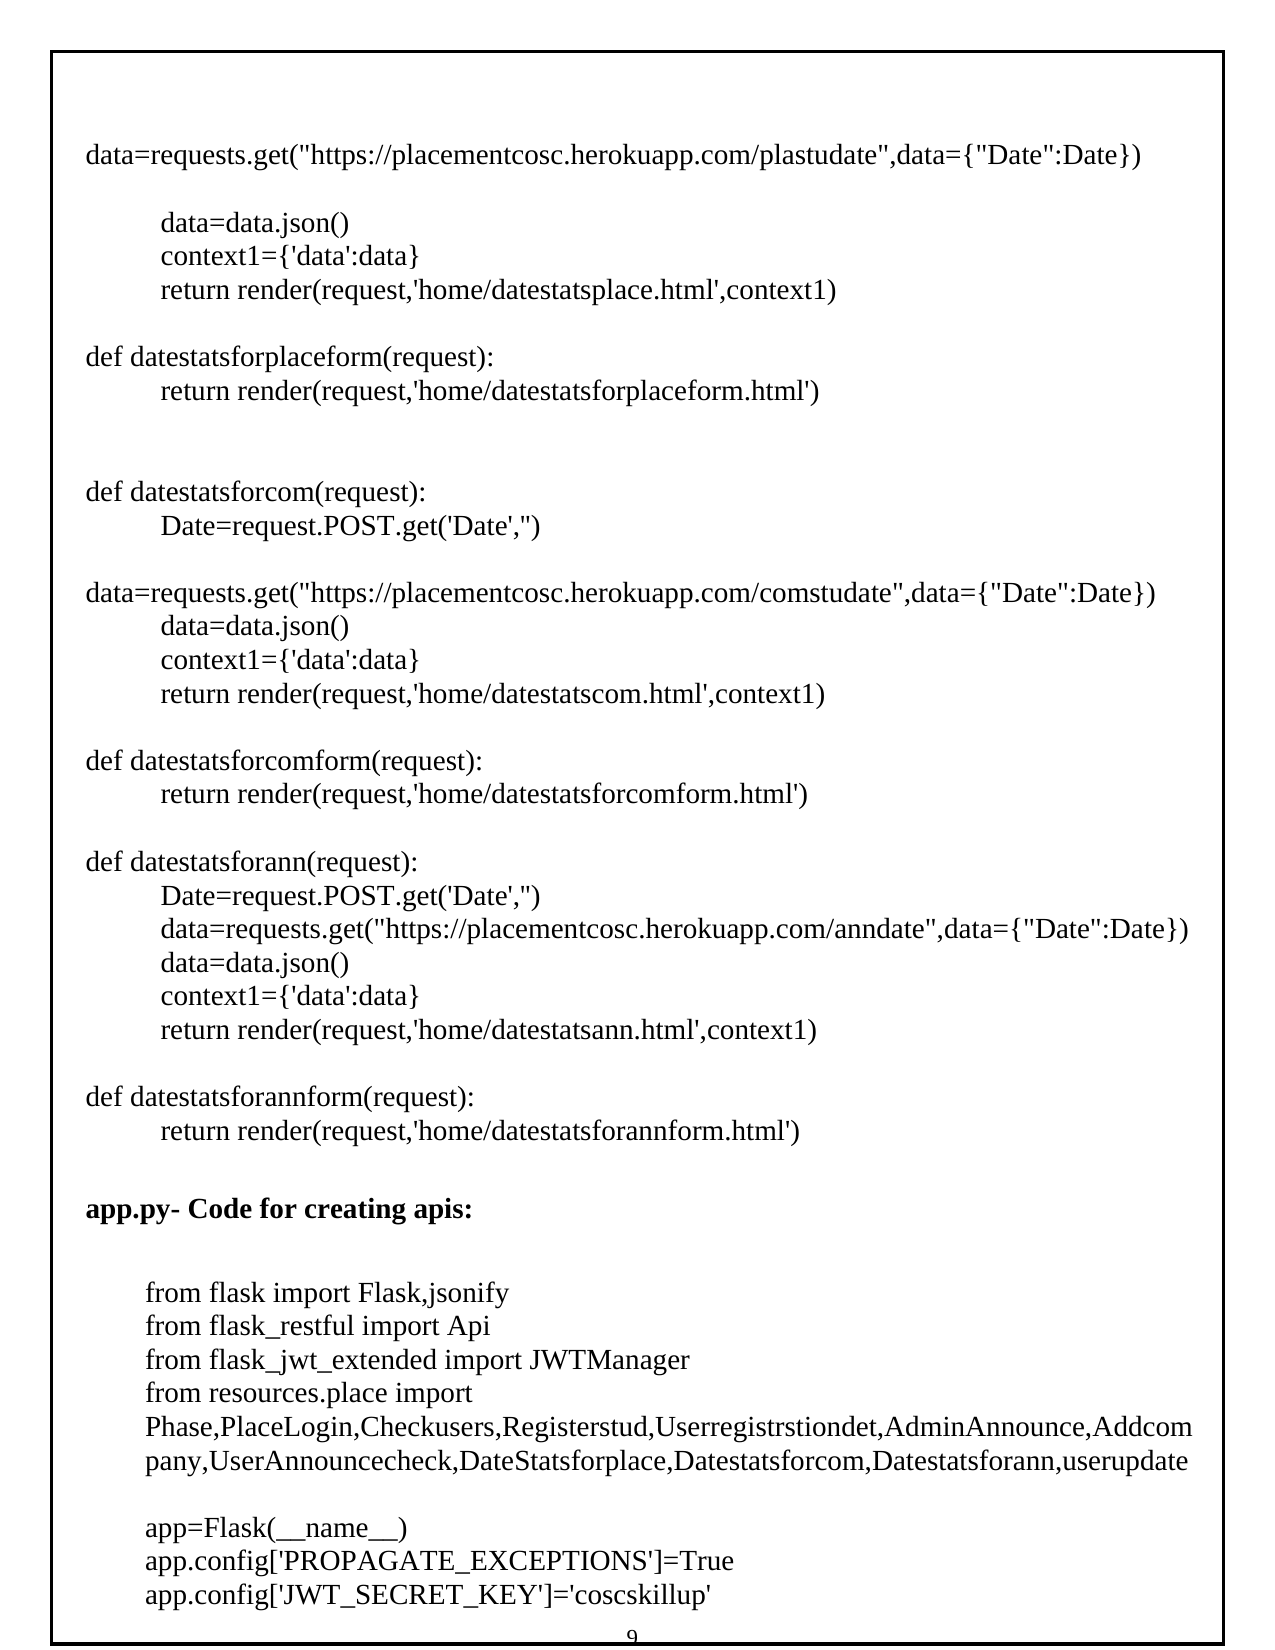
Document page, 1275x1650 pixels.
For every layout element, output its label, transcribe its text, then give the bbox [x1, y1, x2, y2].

text from resources.place import Phase,PlaceLogin,Checkusers,Registerstud,Userregistrstiondet,AdminAnnounce,Addcompany,UserAnnouncecheck,DateStatsforplace,Datestatsforcom,Datestatsforann,userupdate [145, 1376, 1206, 1476]
text return render(request,'home/datestatsann.html',context1) [85, 1012, 1206, 1046]
text context1={'data':data} [85, 978, 1206, 1012]
text data=data.json() [85, 205, 1206, 238]
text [85, 137, 1206, 171]
text return render(request,'home/datestatsforcomform.html') [85, 777, 1206, 810]
text def datestatsforannform(request): [85, 1079, 1206, 1113]
text context1={'data':data} [85, 238, 1206, 272]
text context1={'data':data} [85, 642, 1206, 676]
text Date=request.POST.get('Date','') [85, 878, 1206, 911]
text return render(request,'home/datestatsforannform.html') [85, 1113, 1206, 1147]
text app.py- Code for creating apis: [85, 1191, 1206, 1225]
text app.config['JWT_SECRET_KEY']='coscskillup' [145, 1577, 1206, 1610]
text app.config['PROPAGATE_EXCEPTIONS']=True [145, 1543, 1206, 1577]
text from flask_jwt_extended import JWTManager [145, 1342, 1206, 1376]
text def datestatsforann(request): [85, 844, 1206, 877]
text return render(request,'home/datestatscom.html',context1) [85, 676, 1206, 709]
text data=data.json() [85, 945, 1206, 978]
text def datestatsforplaceform(request): [85, 339, 1206, 373]
text def datestatsforcom(request): [85, 474, 1206, 507]
text data=data.json() [85, 608, 1206, 642]
text data=requests.get("https://placementcosc.herokuapp.com/anndate",data={"Date":Date}) [85, 911, 1206, 945]
text app=Flask(__name__) [145, 1510, 1206, 1543]
text from flask import Flask,jsonify [145, 1275, 1206, 1308]
text from flask_restful import Api [145, 1308, 1206, 1342]
text return render(request,'home/datestatsforplaceform.html') [85, 373, 1206, 407]
text def datestatsforcomform(request): [85, 743, 1206, 777]
text return render(request,'home/datestatsplace.html',context1) [85, 272, 1206, 306]
text data=requests.get("https://placementcosc.herokuapp.com/comstudate",data={"Date":Date}) [85, 541, 1206, 608]
text Date=request.POST.get('Date','') [85, 508, 1206, 541]
